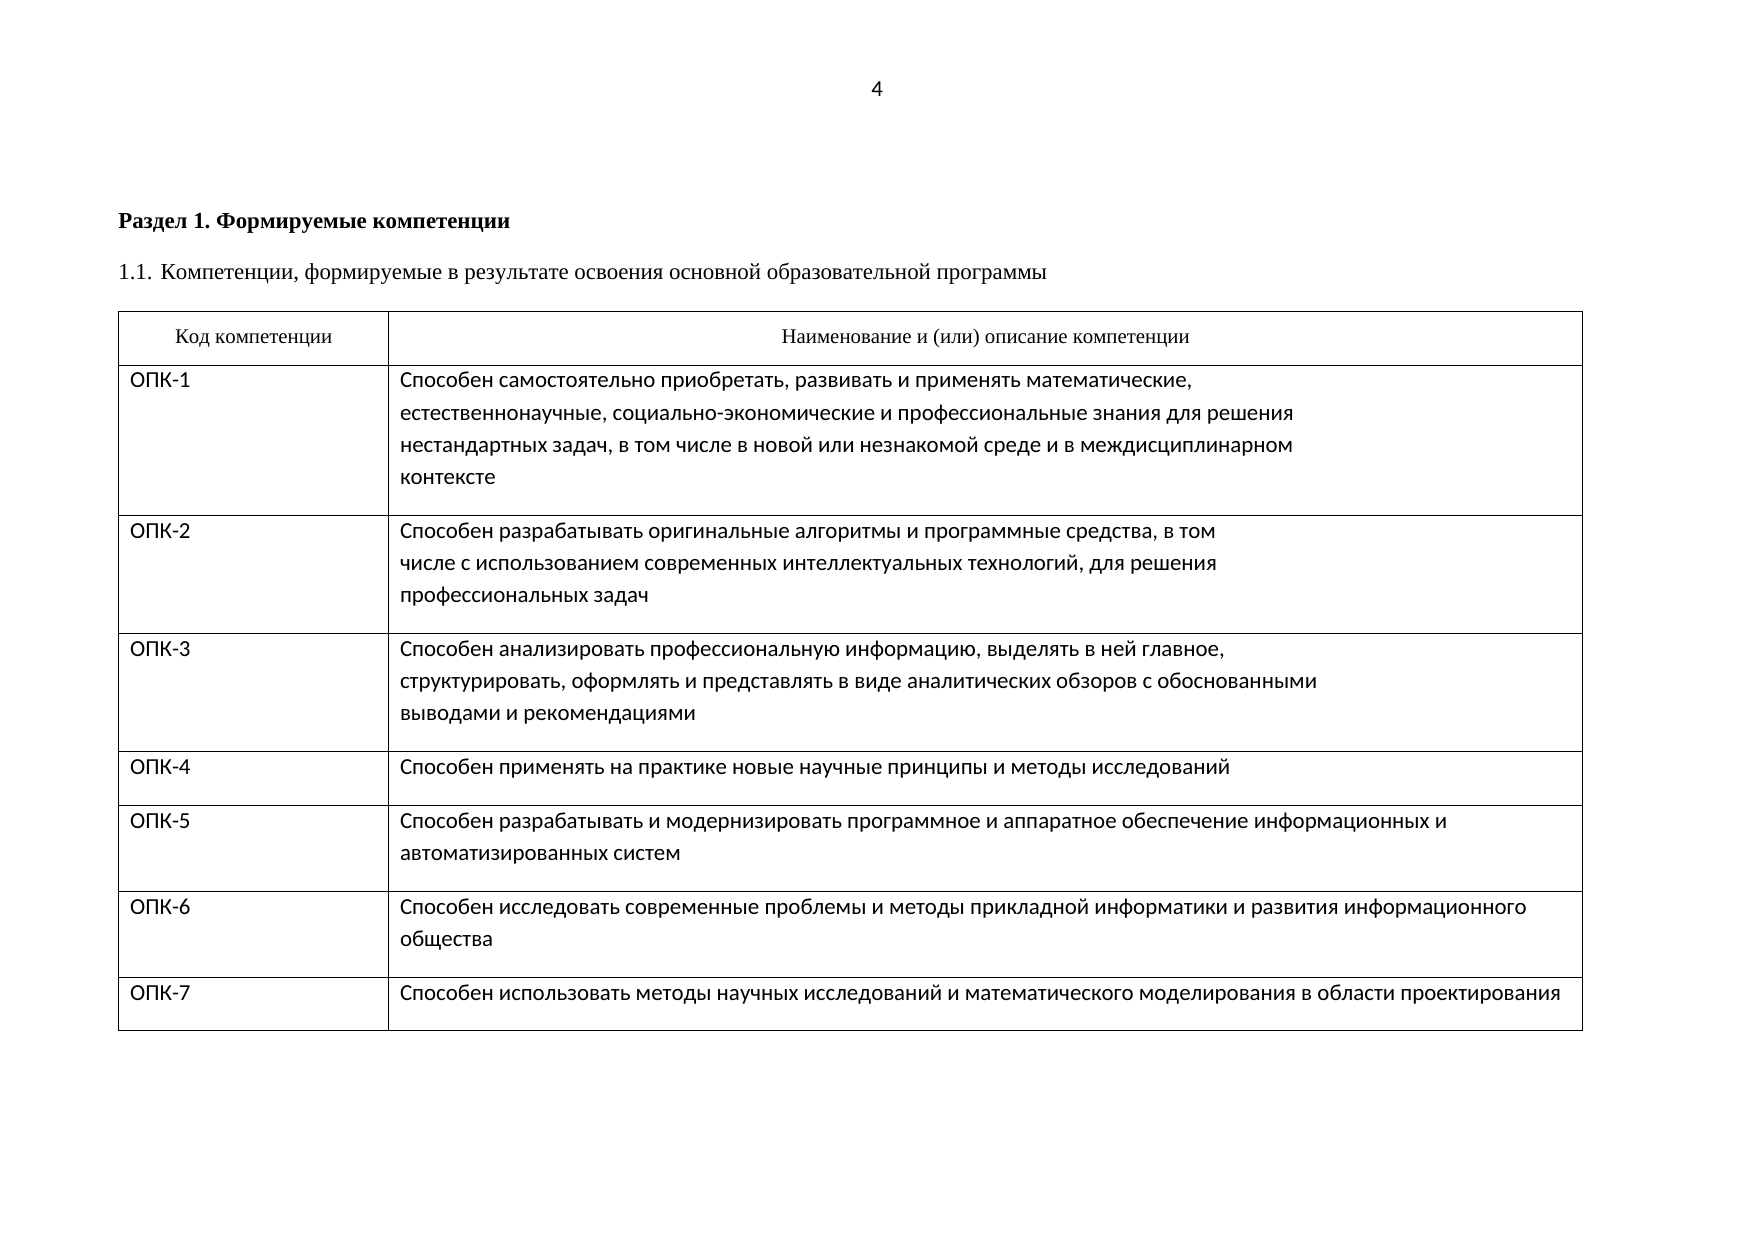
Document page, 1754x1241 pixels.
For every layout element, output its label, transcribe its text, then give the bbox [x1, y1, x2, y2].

table_cell Способен разрабатывать оригинальные алгоритмы и программные средства, в том числе с использованием современных интеллектуальных технологий, для решения профессиональных задач [389, 516, 1582, 633]
table_cell Способен самостоятельно приобретать, развивать и применять математические, естественнонаучные, социально-экономические и профессиональные знания для решения нестандартных задач, в том числе в новой или незнакомой среде и в междисциплинарном контексте [389, 366, 1582, 515]
table_cell ОПК-7 [119, 978, 388, 1030]
table_header Наименование и (или) описание компетенции [389, 312, 1582, 364]
table_cell Способен применять на практике новые научные принципы и методы исследований [389, 752, 1582, 805]
table_header Код компетенции [119, 312, 388, 364]
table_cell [389, 978, 1582, 1030]
table_cell Способен исследовать современные проблемы и методы прикладной информатики и развития информационного общества [389, 892, 1582, 977]
text Раздел 1. Формируемые компетенции [118, 207, 1636, 233]
table_cell ОПК-2 [119, 516, 388, 633]
table_cell Способен анализировать профессиональную информацию, выделять в ней главное, структурировать, оформлять и представлять в виде аналитических обзоров с обоснованными выводами и рекомендациями [389, 634, 1582, 751]
list Компетенции, формируемые в результате освоения основной образовательной программы [118, 258, 1636, 284]
table_cell Способен разрабатывать и модернизировать программное и аппаратное обеспечение информационных и автоматизированных систем [389, 806, 1582, 891]
table_cell ОПК-5 [119, 806, 388, 891]
table_cell ОПК-1 [119, 366, 388, 515]
table_cell ОПК-4 [119, 752, 388, 805]
table_cell ОПК-3 [119, 634, 388, 751]
table_cell ОПК-6 [119, 892, 388, 977]
